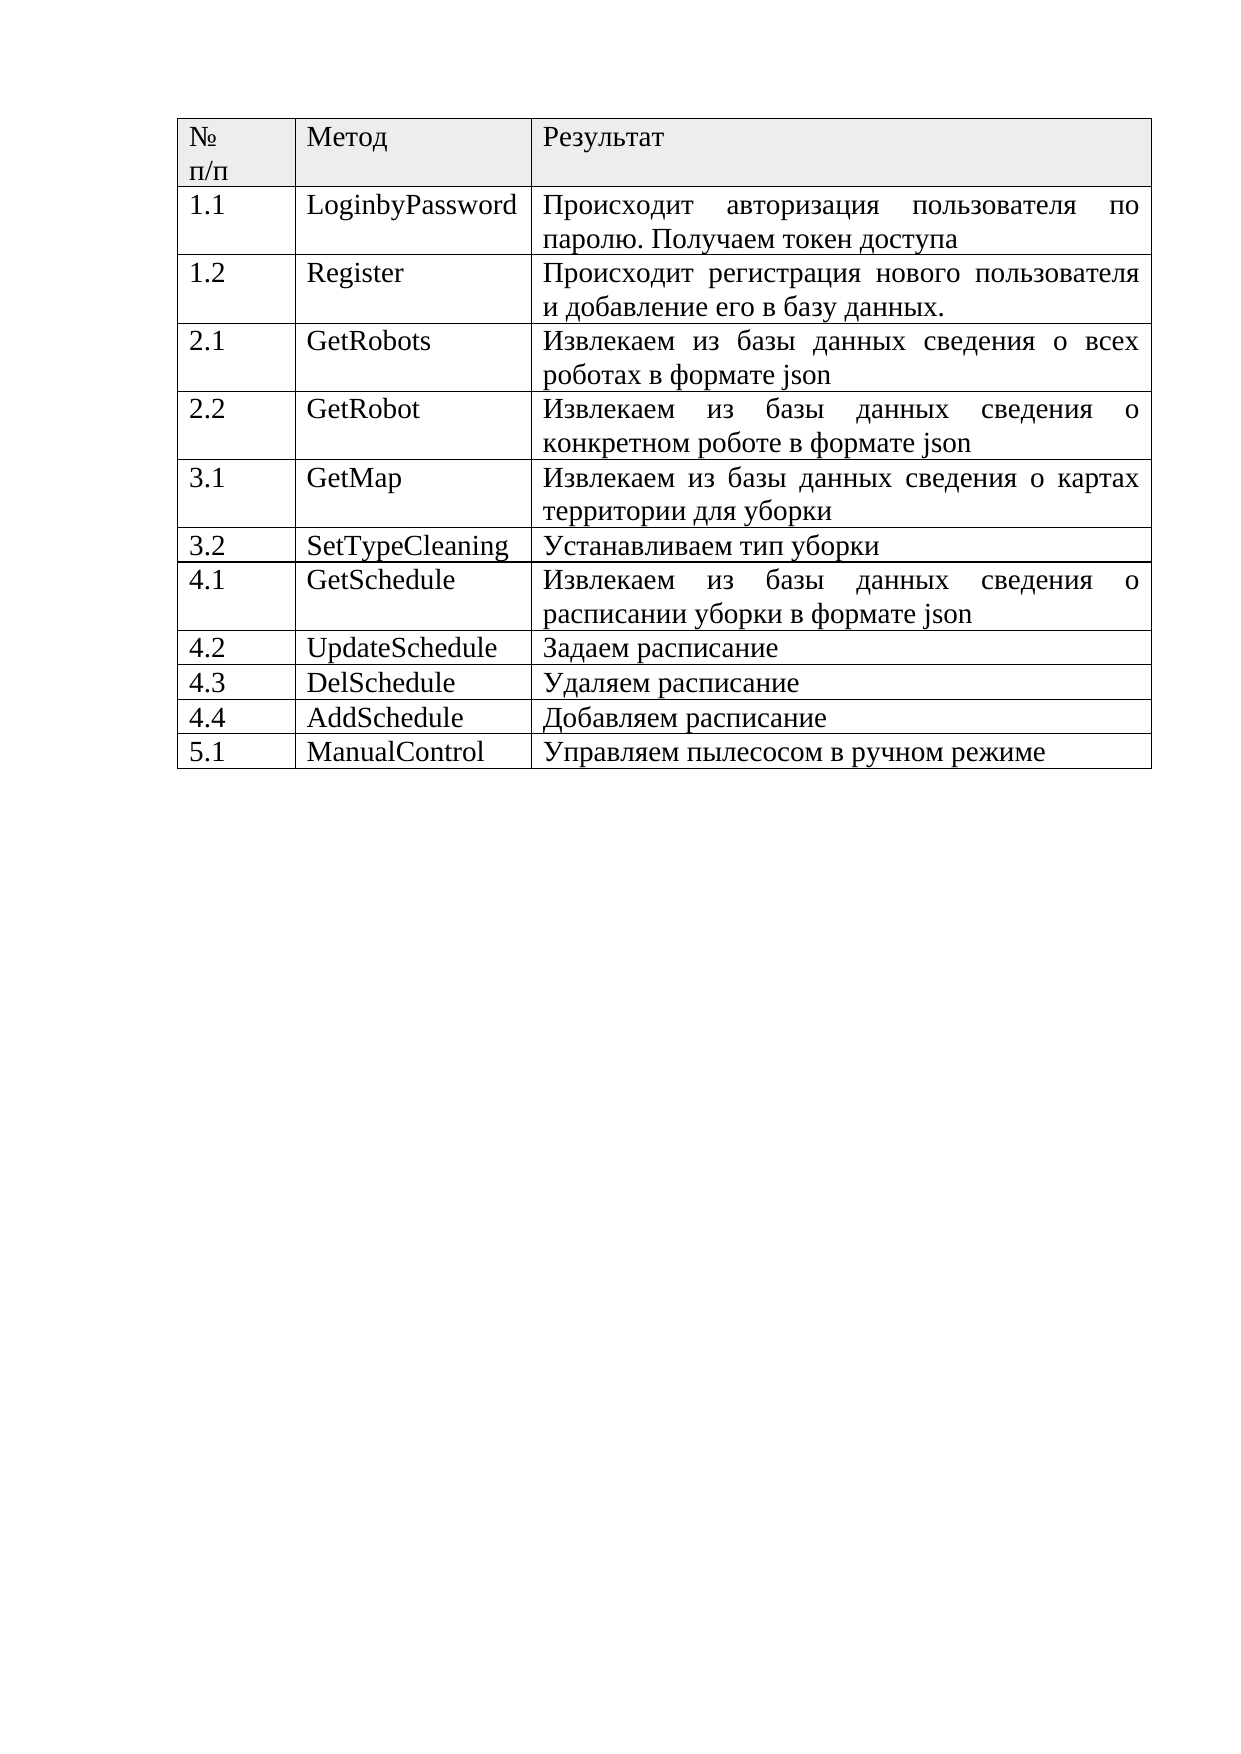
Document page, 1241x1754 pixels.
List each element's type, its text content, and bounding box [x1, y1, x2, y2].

table_header Результат [532, 119, 1151, 186]
table_cell Извлекаем из базы данных сведения о всех роботах в формате json [532, 324, 1151, 391]
table_cell Извлекаем из базы данных сведения о конкретном роботе в формате json [532, 392, 1151, 459]
table_header № п/п [178, 119, 295, 186]
table_cell 4.3 [178, 665, 295, 699]
table_cell Происходит регистрация нового пользователя и добавление его в базу данных. [532, 255, 1151, 322]
table_cell 4.4 [178, 700, 295, 733]
table_cell UpdateSchedule [296, 631, 531, 664]
table_cell GetSchedule [296, 563, 531, 629]
table_cell Задаем расписание [532, 631, 1151, 664]
table_cell 5.1 [178, 734, 295, 768]
table_cell GetRobots [296, 324, 531, 391]
table_cell DelSchedule [296, 665, 531, 699]
table_cell Удаляем расписание [532, 665, 1151, 699]
table_cell SetTypeCleaning [296, 528, 531, 561]
table_cell Извлекаем из базы данных сведения о расписании уборки в формате json [532, 563, 1151, 629]
table_cell 1.1 [178, 187, 295, 254]
table_cell GetRobot [296, 392, 531, 459]
table_cell 4.2 [178, 631, 295, 664]
table_cell 3.1 [178, 460, 295, 527]
table_cell 1.2 [178, 255, 295, 322]
table_cell LoginbyPassword [296, 187, 531, 254]
table_cell ManualControl [296, 734, 531, 768]
table_cell Добавляем расписание [532, 700, 1151, 733]
table_cell GetMap [296, 460, 531, 527]
table_cell Извлекаем из базы данных сведения о картах территории для уборки [532, 460, 1151, 527]
table_cell 2.1 [178, 324, 295, 391]
table_header Метод [296, 119, 531, 186]
table_cell 4.1 [178, 563, 295, 629]
table_cell 3.2 [178, 528, 295, 561]
table_cell Управляем пылесосом в ручном режиме [532, 734, 1151, 768]
table_cell 2.2 [178, 392, 295, 459]
table_cell AddSchedule [296, 700, 531, 733]
table_cell Происходит авторизация пользователя по паролю. Получаем токен доступа [532, 187, 1151, 254]
table_cell Устанавливаем тип уборки [532, 528, 1151, 561]
table_cell Register [296, 255, 531, 322]
